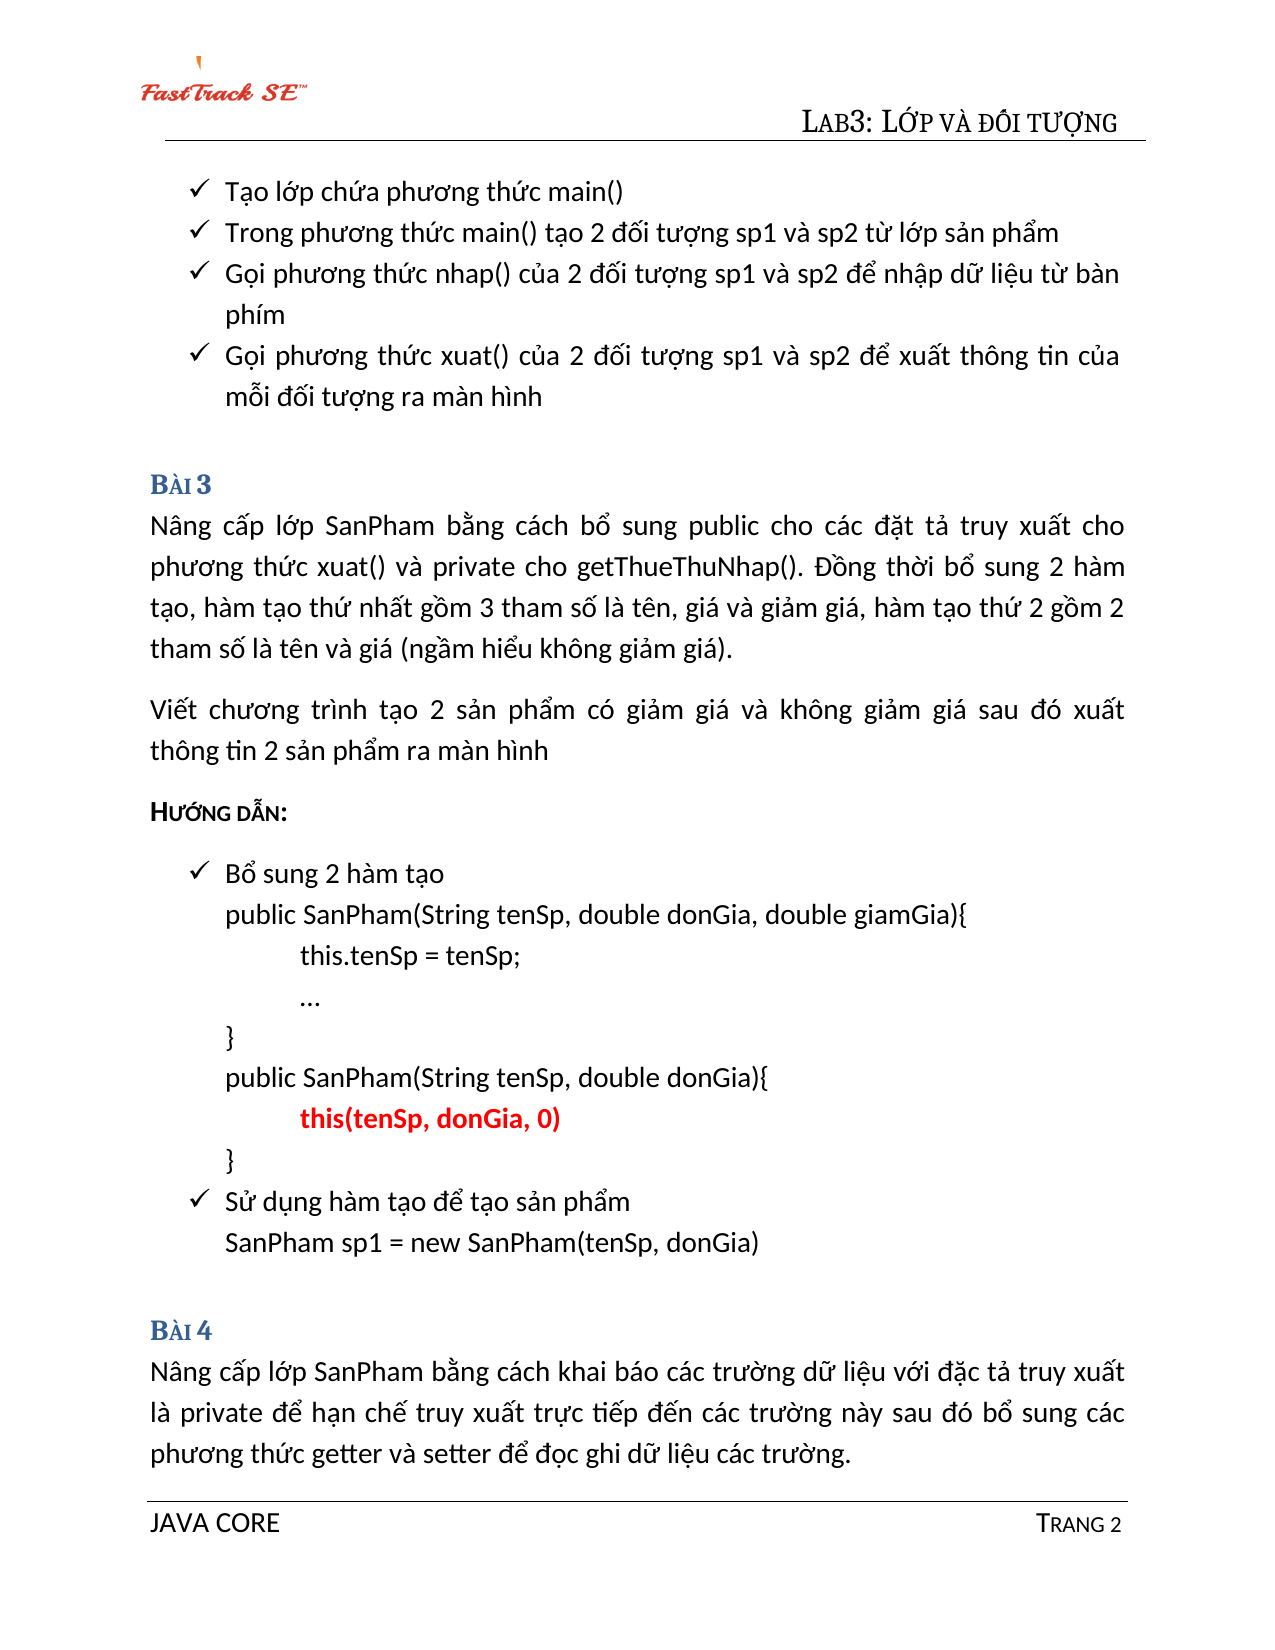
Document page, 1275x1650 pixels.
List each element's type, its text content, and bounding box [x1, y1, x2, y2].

list Sử dụng hàm tạo để tạo sản phẩm [187, 1183, 1139, 1218]
text Nâng cấp lớp SanPham bằng cách khai báo các trường dữ liệu với đặc tả truy xuất là private để hạn chế truy xuất trực tiếp đến các trường này sau đó bổ sung các phương thức getter và setter để đọc ghi dữ liệu các trường. [150, 1353, 1126, 1470]
text public SanPham(String tenSp, double donGia, double giamGia){ this.tenSp = tenSp; [225, 896, 1081, 972]
text BÀI 4 [150, 1314, 1139, 1348]
list Gọi phương thức xuat() của 2 đối tượng sp1 và sp2 để xuất thông tin của mỗi đối tượng ra màn hình [187, 337, 1126, 413]
list Trong phương thức main() tạo 2 đối tượng sp1 và sp2 từ lớp sản phẩm [187, 214, 1139, 250]
text } [225, 1142, 1139, 1177]
text … [300, 978, 1139, 1013]
list Bổ sung 2 hàm tạo [187, 855, 1139, 891]
text } [225, 1019, 1139, 1054]
text Viết chương trình tạo 2 sản phẩm có giảm giá và không giảm giá sau đó xuất thông tin 2 sản phẩm ra màn hình [150, 691, 1126, 768]
list Tạo lớp chứa phương thức main() [187, 173, 1139, 209]
text phím [225, 296, 1139, 332]
list Gọi phương thức nhap() của 2 đối tượng sp1 và sp2 để nhập dữ liệu từ bàn [187, 255, 1139, 291]
text Nâng cấp lớp SanPham bằng cách bổ sung public cho các đặt tả truy xuất cho phương thức xuat() và private cho getThueThuNhap(). Đồng thời bổ sung 2 hàm tạo, hàm tạo thứ nhất gồm 3 tham số là tên, giá và giảm giá, hàm tạo thứ 2 gồm 2 tham số là tên và giá (ngầm hiểu không giảm giá). [150, 507, 1126, 665]
text public SanPham(String tenSp, double donGia){ [225, 1059, 1139, 1095]
text BÀI 3 [150, 468, 1139, 501]
text SanPham sp1 = new SanPham(tenSp, donGia) [150, 1224, 1139, 1259]
text this(tenSp, donGia, 0) [300, 1101, 1139, 1136]
text HƯỚNG DẪN: [150, 793, 1139, 829]
picture [135, 56, 312, 105]
